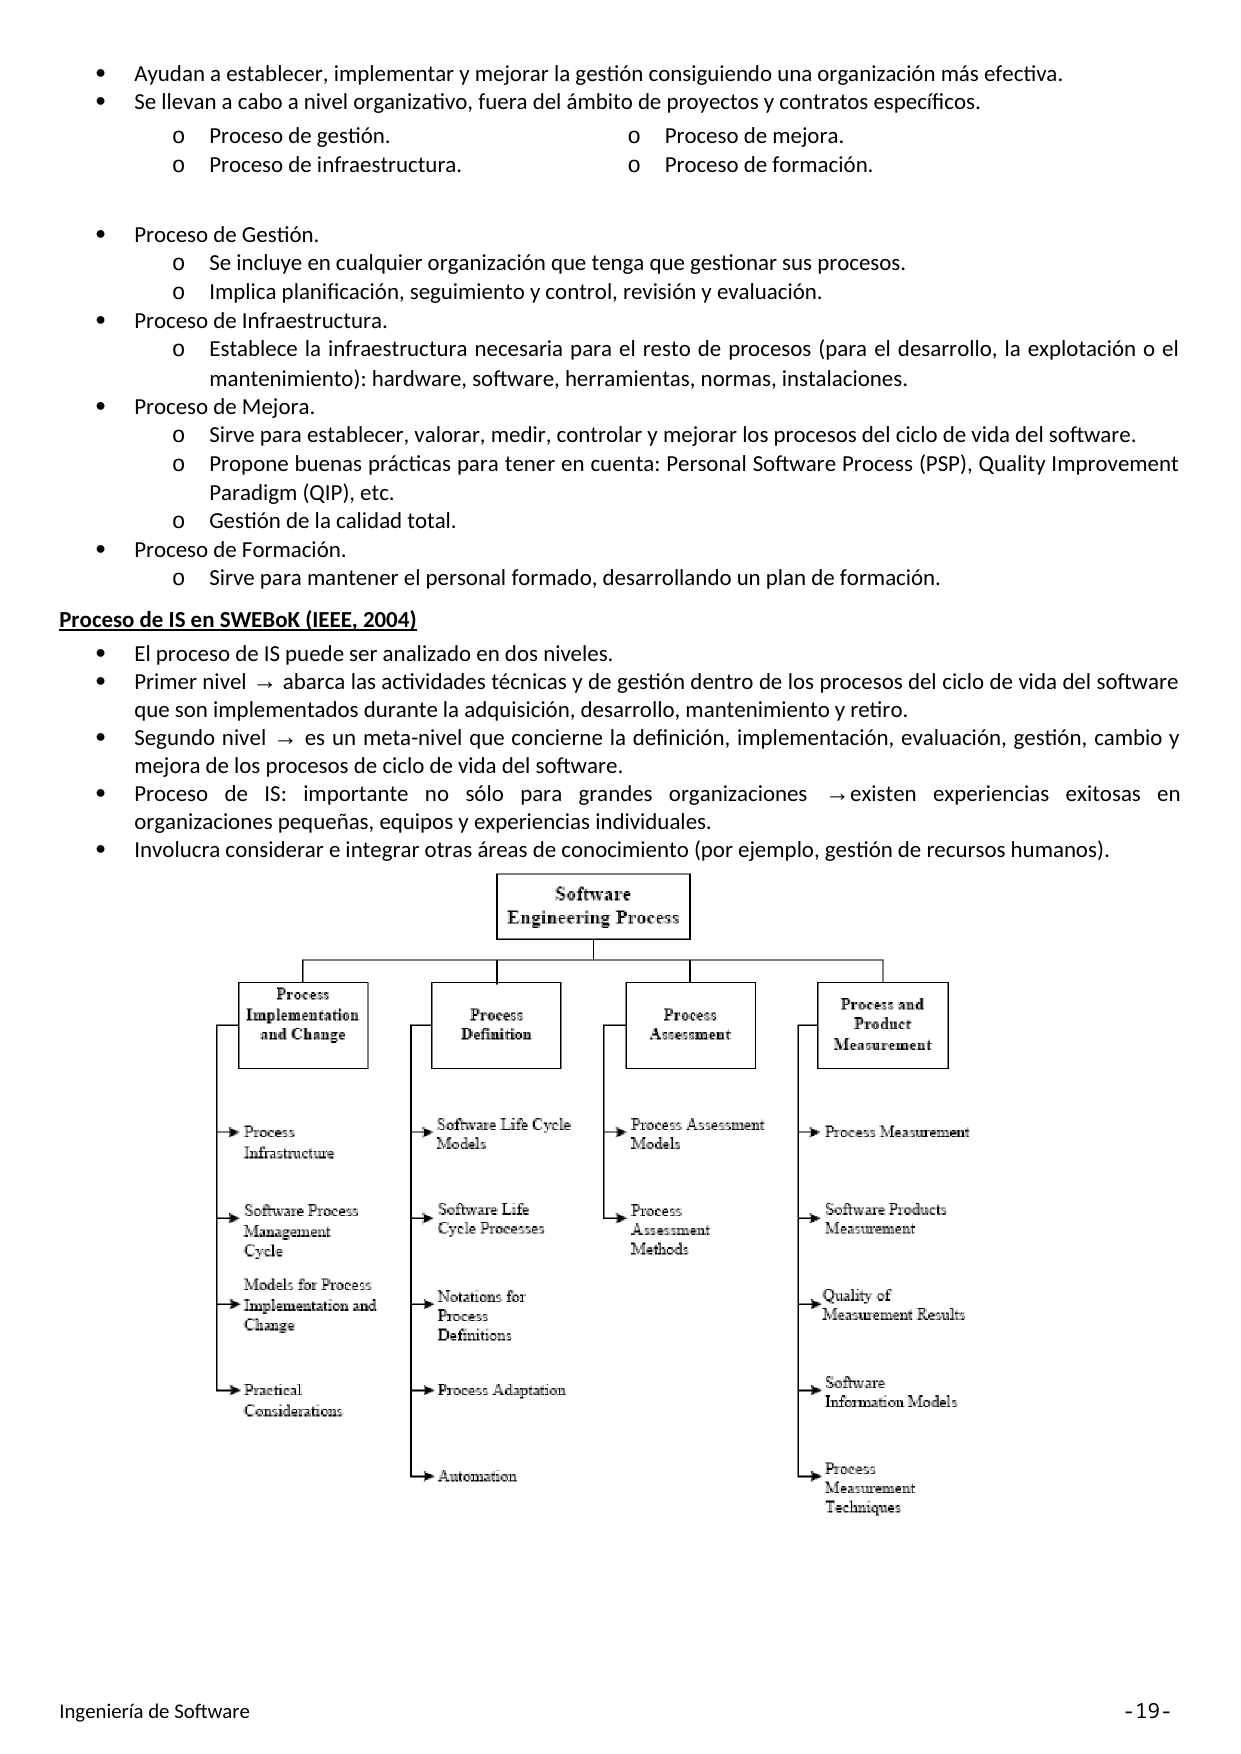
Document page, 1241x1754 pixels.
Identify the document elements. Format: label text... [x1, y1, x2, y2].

list Proceso de IS: importante no sólo para grandes organizaciones existen experiencias exitosas en organizaciones pequeñas, equipos y experiencias individuales. [97, 779, 1181, 835]
list Se llevan a cabo a nivel organizativo, fuera del ámbito de proyectos y contratos específicos. [97, 87, 1181, 115]
list Implica planificación, seguimiento y control, revisión y evaluación. [172, 277, 1181, 307]
list Establece la infraestructura necesaria para el resto de procesos (para el desarrollo, la explotación o el mantenimiento): hardware, software, herramientas, normas, instalaciones. [172, 334, 1181, 392]
list Se incluye en cualquier organización que tenga que gestionar sus procesos. [172, 248, 1181, 277]
list Sirve para mantener el personal formado, desarrollando un plan de formación. [172, 563, 1181, 592]
list El proceso de IS puede ser analizado en dos niveles. [97, 639, 1181, 667]
list Proceso de formación. [627, 151, 1181, 180]
list Proceso de infraestructura. [172, 151, 620, 180]
list Proceso de gestión. [172, 121, 620, 151]
list Proceso de Infraestructura. [97, 307, 1181, 334]
list Propone buenas prácticas para tener en cuenta: Personal Software Process (PSP), Quality Improvement Paradigm (QIP), etc. [172, 449, 1181, 506]
picture [187, 871, 987, 1526]
list Proceso de Gestión. [97, 220, 1181, 248]
text Proceso de IS en SWEBoK (IEEE, 2004) [59, 605, 1181, 633]
list Gestión de la calidad total. [172, 506, 1181, 535]
list Proceso de Formación. [97, 535, 1181, 563]
list Involucra considerar e integrar otras áreas de conocimiento (por ejemplo, gestión de recursos humanos). [97, 835, 1181, 863]
list Proceso de mejora. [627, 121, 1181, 151]
list Ayudan a establecer, implementar y mejorar la gestión consiguiendo una organización más efectiva. [97, 59, 1181, 87]
list Primer nivel abarca las actividades técnicas y de gestión dentro de los procesos del ciclo de vida del software que son implementados durante la adquisición, desarrollo, mantenimiento y retiro. [97, 667, 1181, 723]
list Sirve para establecer, valorar, medir, controlar y mejorar los procesos del ciclo de vida del software. [172, 420, 1181, 449]
list Proceso de Mejora. [97, 392, 1181, 420]
list Segundo nivel es un meta-nivel que concierne la definición, implementación, evaluación, gestión, cambio y mejora de los procesos de ciclo de vida del software. [97, 723, 1181, 779]
